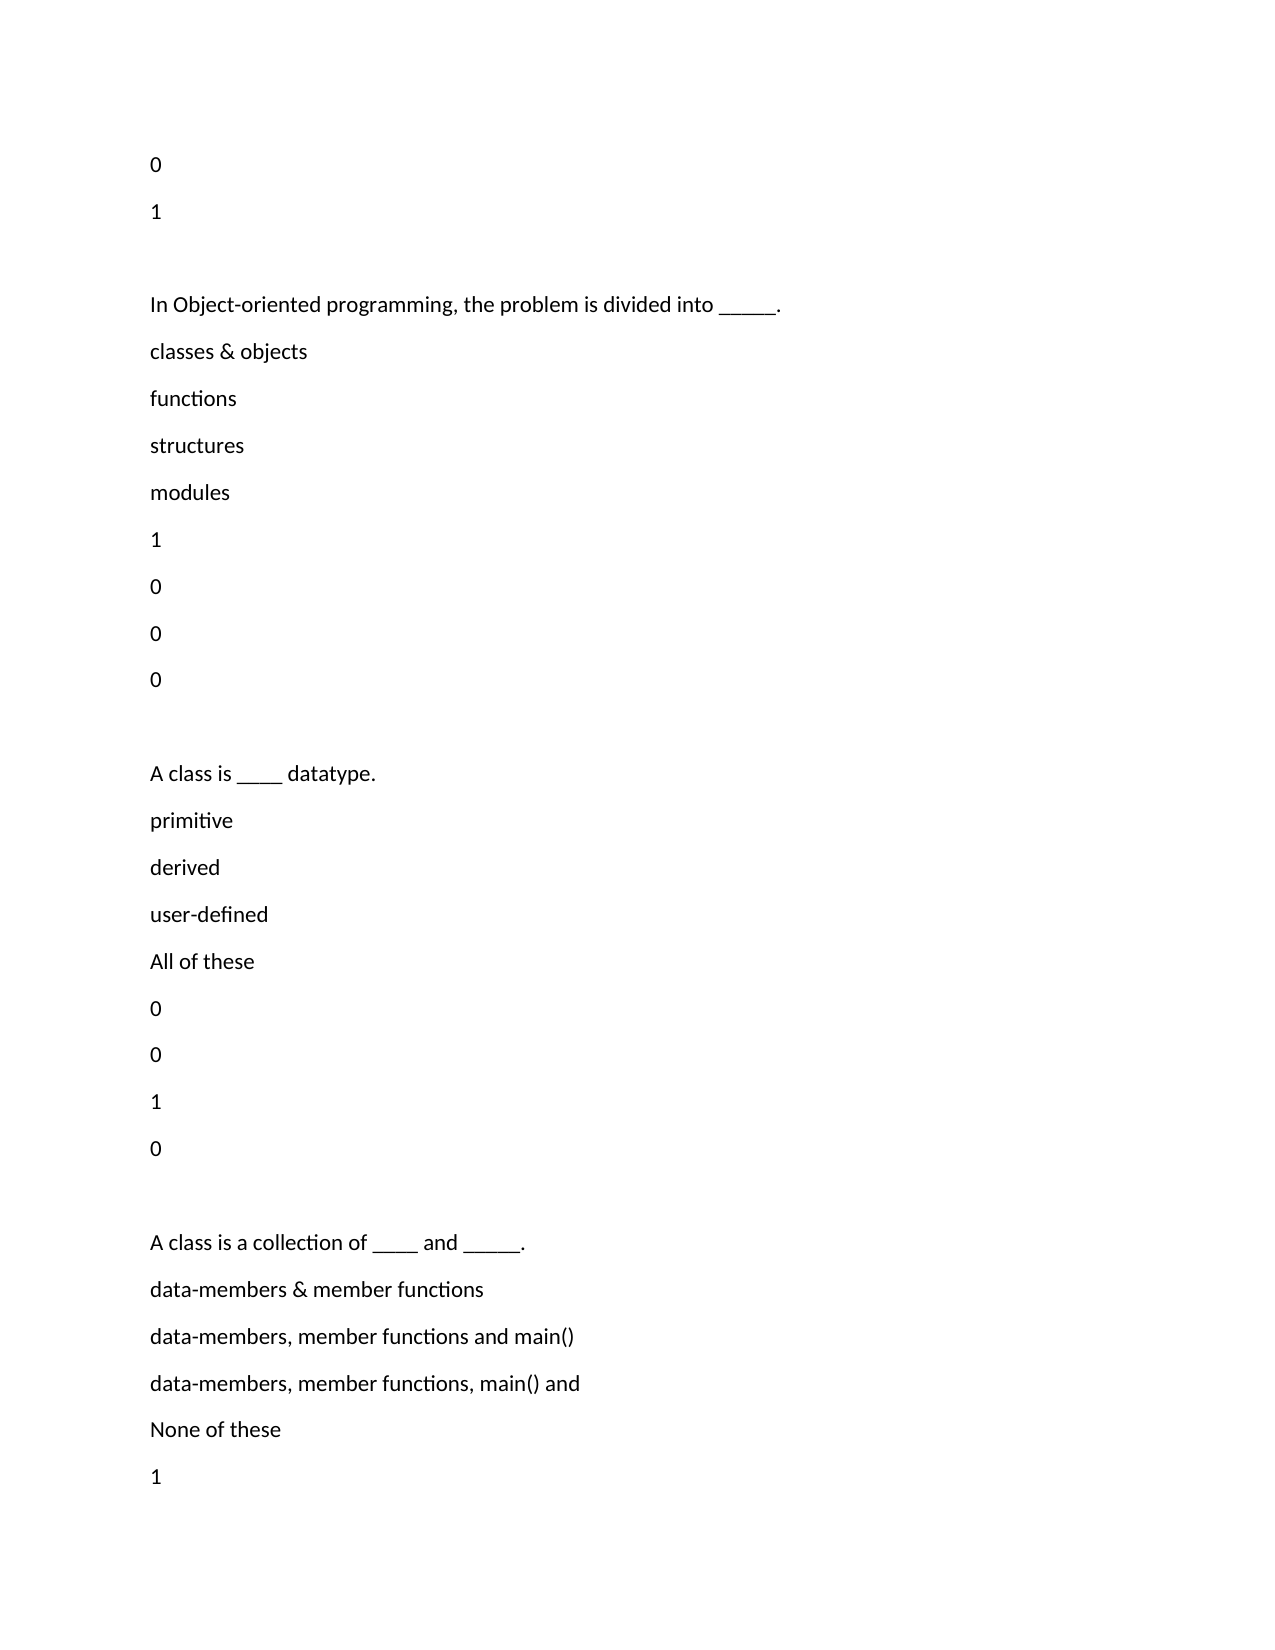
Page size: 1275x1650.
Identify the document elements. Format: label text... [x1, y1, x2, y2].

text 0 [150, 150, 1125, 178]
text 0 [150, 994, 1125, 1022]
text In Object-oriented programming, the problem is divided into _____. [150, 291, 1125, 319]
text classes & objects [150, 337, 1125, 366]
text 0 [150, 666, 1125, 694]
text 0 [150, 619, 1125, 647]
text 1 [150, 197, 1125, 225]
text None of these [150, 1416, 1125, 1444]
text primitive [150, 806, 1125, 834]
text 1 [150, 525, 1125, 553]
text All of these [150, 947, 1125, 975]
text data-members, member functions, main() and [150, 1369, 1125, 1397]
text 1 [150, 1462, 1125, 1491]
text A class is a collection of ____ and _____. [150, 1228, 1125, 1256]
text data-members, member functions and main() [150, 1322, 1125, 1350]
text A class is ____ datatype. [150, 759, 1125, 787]
text structures [150, 431, 1125, 459]
text data-members & member functions [150, 1275, 1125, 1303]
text modules [150, 478, 1125, 506]
text functions [150, 384, 1125, 412]
text 1 [150, 1087, 1125, 1116]
text derived [150, 853, 1125, 881]
text 0 [150, 572, 1125, 600]
text 0 [150, 1134, 1125, 1162]
text user-defined [150, 900, 1125, 928]
text 0 [150, 1041, 1125, 1069]
